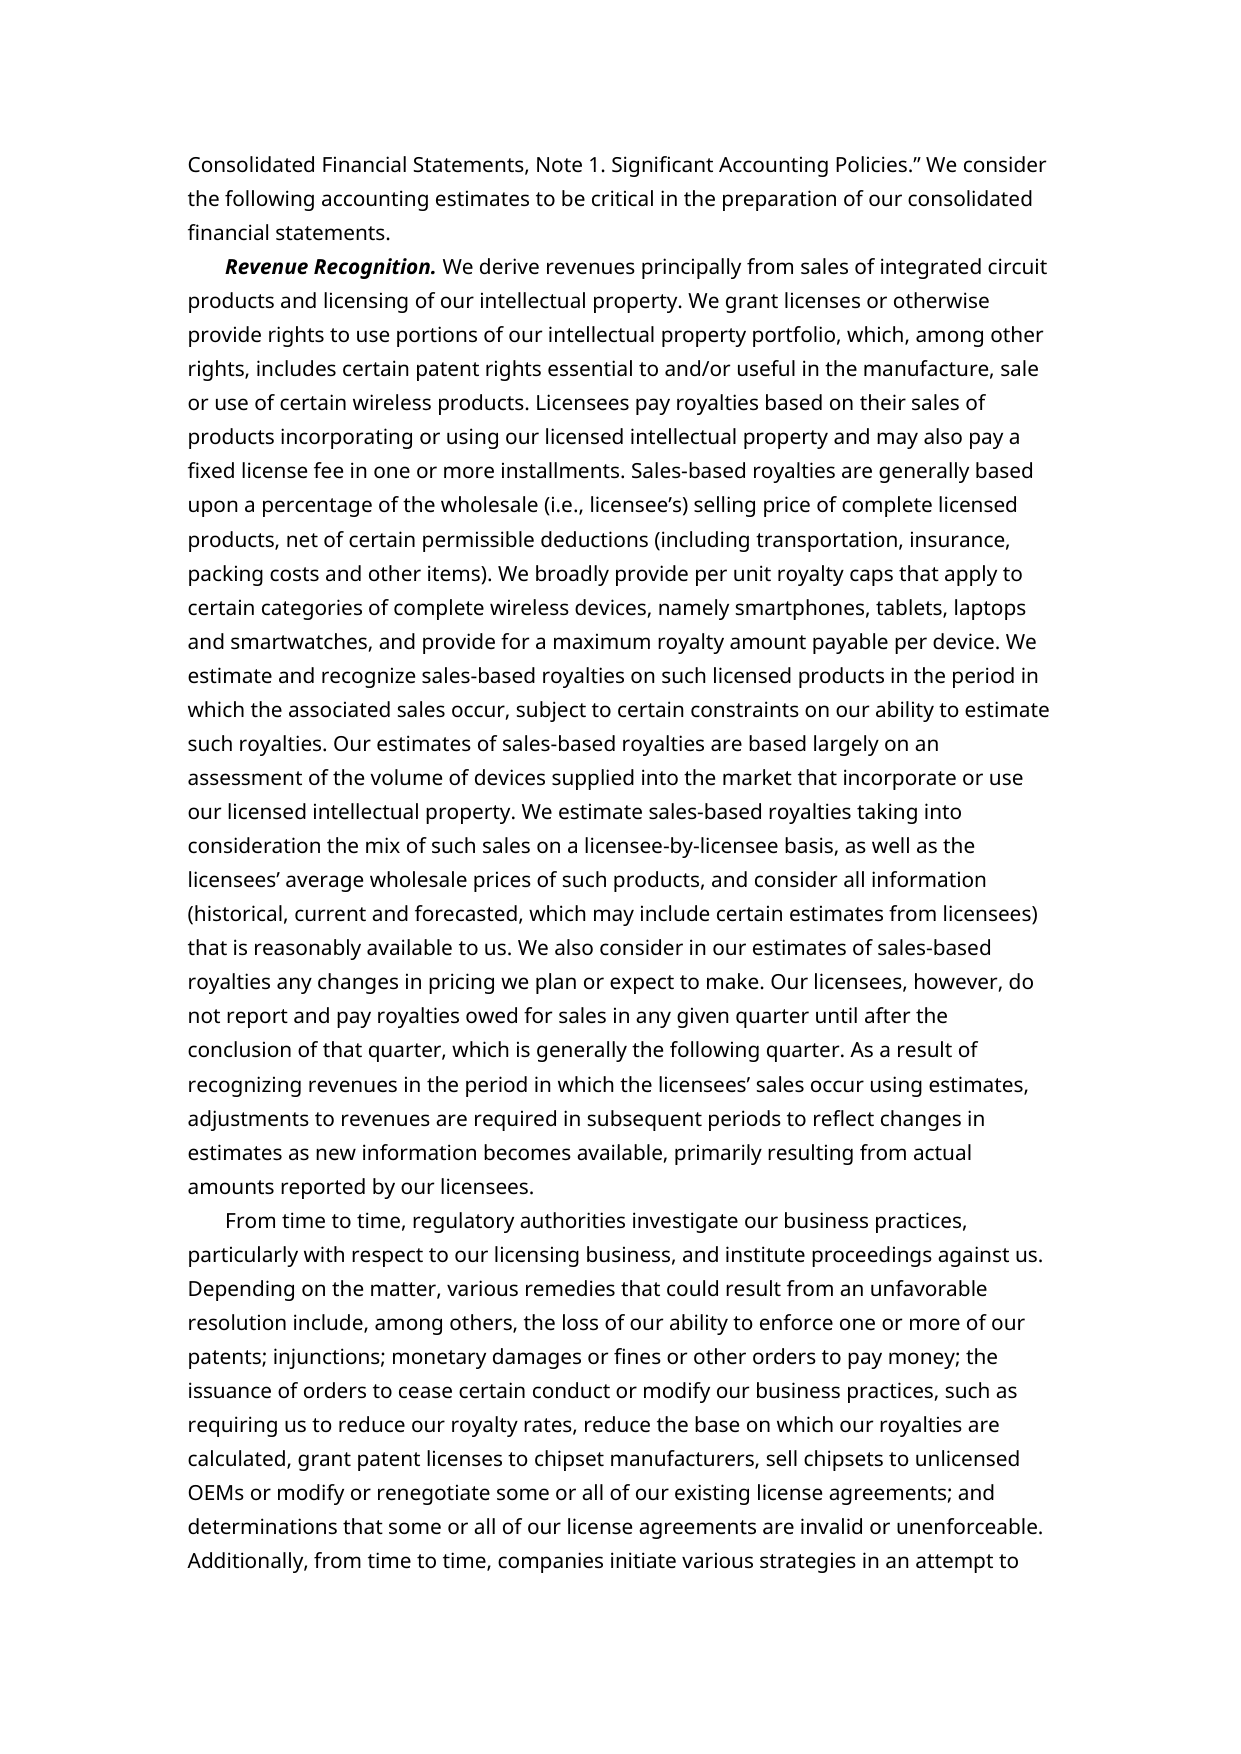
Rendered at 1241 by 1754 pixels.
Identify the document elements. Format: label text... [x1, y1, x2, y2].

text Revenue Recognition. We derive revenues principally from sales of integrated circuit products and licensing of our intellectual property. We grant licenses or otherwise provide rights to use portions of our intellectual property portfolio, which, among other rights, includes certain patent rights essential to and/or useful in the manufacture, sale or use of certain wireless products. Licensees pay royalties based on their sales of products incorporating or using our licensed intellectual property and may also pay a fixed license fee in one or more installments. Sales-based royalties are generally based upon a percentage of the wholesale (i.e., licensee’s) selling price of complete licensed products, net of certain permissible deductions (including transportation, insurance, packing costs and other items). We broadly provide per unit royalty caps that apply to certain categories of complete wireless devices, namely smartphones, tablets, laptops and smartwatches, and provide for a maximum royalty amount payable per device. We estimate and recognize sales-based royalties on such licensed products in the period in which the associated sales occur, subject to certain constraints on our ability to estimate such royalties. Our estimates of sales-based royalties are based largely on an assessment of the volume of devices supplied into the market that incorporate or use our licensed intellectual property. We estimate sales-based royalties taking into consideration the mix of such sales on a licensee-by-licensee basis, as well as the licensees’ average wholesale prices of such products, and consider all information (historical, current and forecasted, which may include certain estimates from licensees) that is reasonably available to us. We also consider in our estimates of sales-based royalties any changes in pricing we plan or expect to make. Our licensees, however, do not report and pay royalties owed for sales in any given quarter until after the conclusion of that quarter, which is generally the following quarter. As a result of recognizing revenues in the period in which the licensees’ sales occur using estimates, adjustments to revenues are required in subsequent periods to reflect changes in estimates as new information becomes available, primarily resulting from actual amounts reported by our licensees. [187, 252, 1053, 1200]
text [187, 150, 1053, 247]
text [187, 1206, 1053, 1575]
